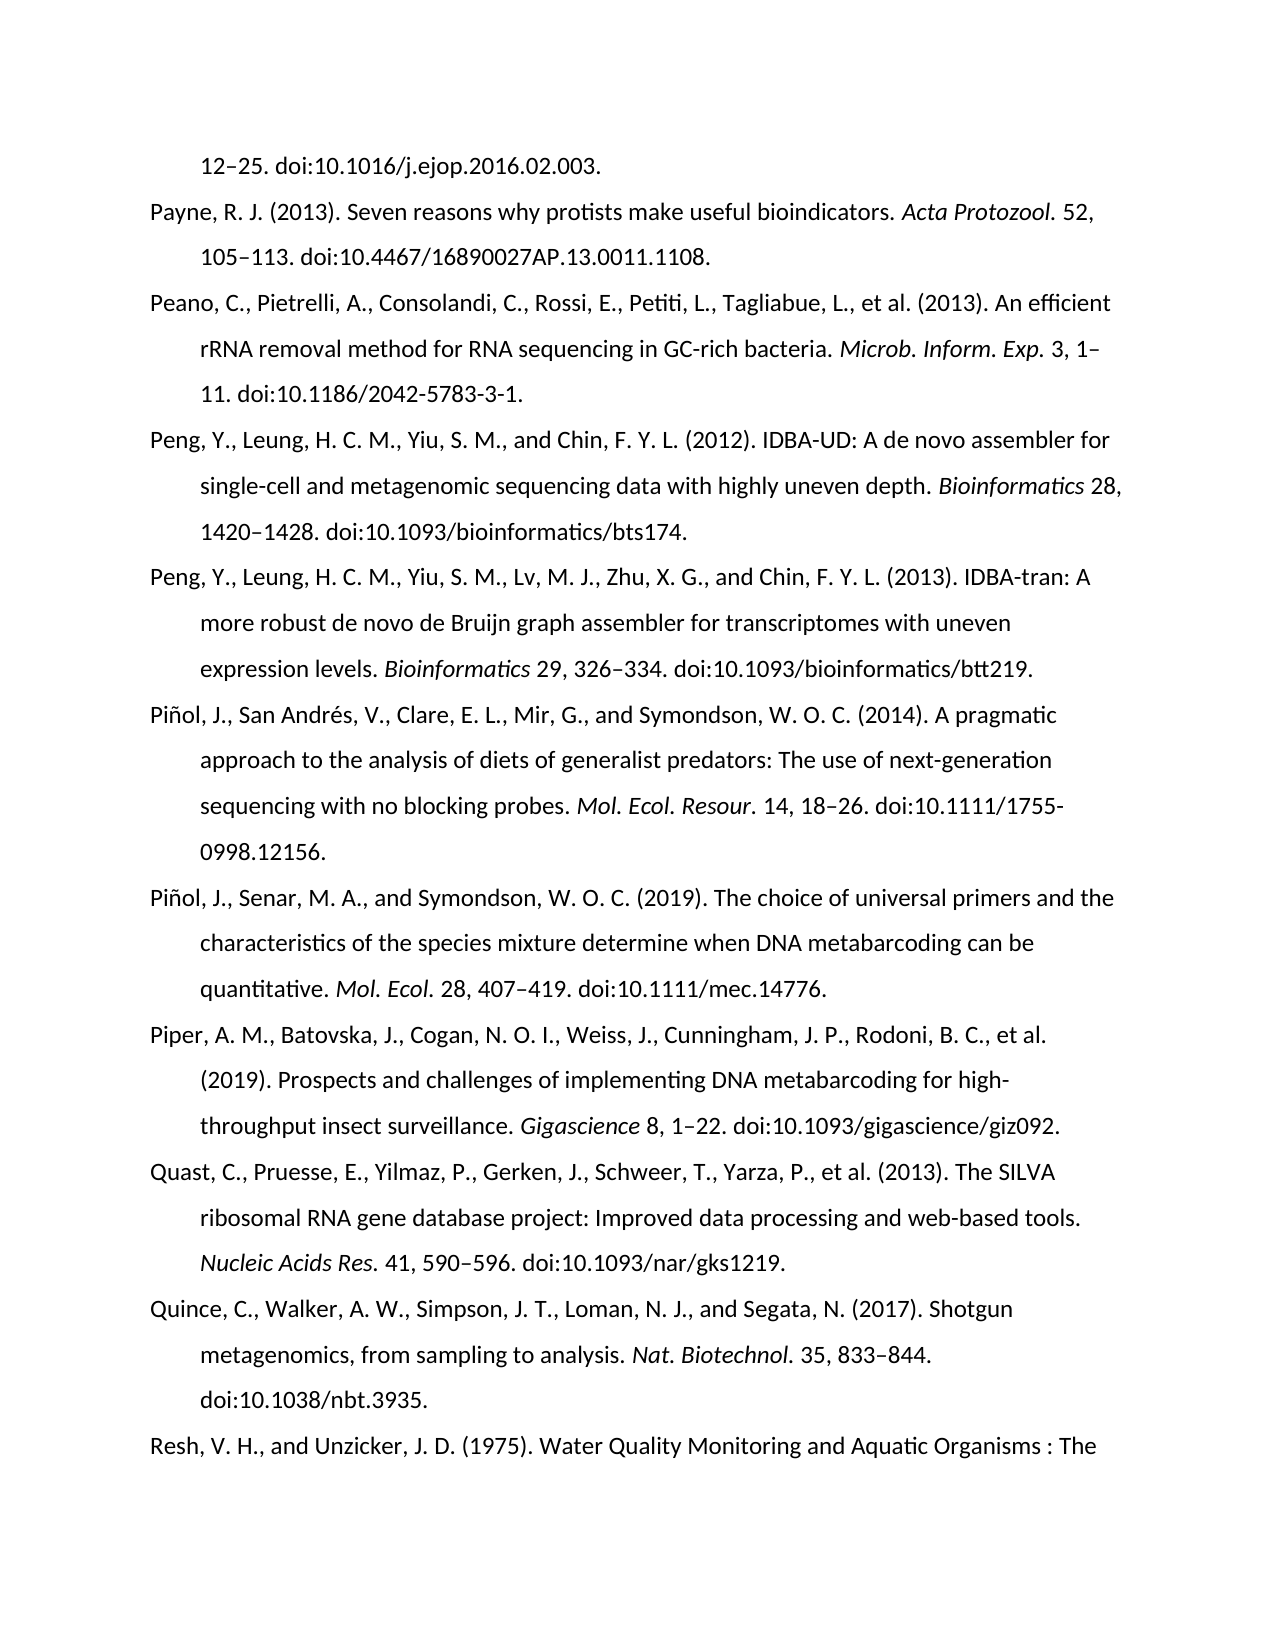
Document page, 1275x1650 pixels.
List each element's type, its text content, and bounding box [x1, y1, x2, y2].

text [150, 1430, 1125, 1461]
text Peng, Y., Leung, H. C. M., Yiu, S. M., and Chin, F. Y. L. (2012). IDBA-UD: A de novo assembler for single-cell and metagenomic sequencing data with highly uneven depth. Bioinformatics 28, 1420–1428. doi:10.1093/bioinformatics/bts174. [150, 424, 1125, 546]
text Peano, C., Pietrelli, A., Consolandi, C., Rossi, E., Petiti, L., Tagliabue, L., et al. (2013). An efficient rRNA removal method for RNA sequencing in GC-rich bacteria. Microb. Inform. Exp. 3, 1–11. doi:10.1186/2042-5783-3-1. [150, 287, 1125, 409]
text Peng, Y., Leung, H. C. M., Yiu, S. M., Lv, M. J., Zhu, X. G., and Chin, F. Y. L. (2013). IDBA-tran: A more robust de novo de Bruijn graph assembler for transcriptomes with uneven expression levels. Bioinformatics 29, 326–334. doi:10.1093/bioinformatics/btt219. [150, 562, 1125, 683]
text Piñol, J., Senar, M. A., and Symondson, W. O. C. (2019). The choice of universal primers and the characteristics of the species mixture determine when DNA metabarcoding can be quantitative. Mol. Ecol. 28, 407–419. doi:10.1111/mec.14776. [150, 882, 1125, 1004]
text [150, 150, 1125, 181]
text Piper, A. M., Batovska, J., Cogan, N. O. I., Weiss, J., Cunningham, J. P., Rodoni, B. C., et al. (2019). Prospects and challenges of implementing DNA metabarcoding for high-throughput insect surveillance. Gigascience 8, 1–22. doi:10.1093/gigascience/giz092. [150, 1019, 1125, 1141]
text Payne, R. J. (2013). Seven reasons why protists make useful bioindicators. Acta Protozool. 52, 105–113. doi:10.4467/16890027AP.13.0011.1108. [150, 196, 1125, 272]
text Quast, C., Pruesse, E., Yilmaz, P., Gerken, J., Schweer, T., Yarza, P., et al. (2013). The SILVA ribosomal RNA gene database project: Improved data processing and web-based tools. Nucleic Acids Res. 41, 590–596. doi:10.1093/nar/gks1219. [150, 1156, 1125, 1278]
text Quince, C., Walker, A. W., Simpson, J. T., Loman, N. J., and Segata, N. (2017). Shotgun metagenomics, from sampling to analysis. Nat. Biotechnol. 35, 833–844. doi:10.1038/nbt.3935. [150, 1293, 1125, 1415]
text Piñol, J., San Andrés, V., Clare, E. L., Mir, G., and Symondson, W. O. C. (2014). A pragmatic approach to the analysis of diets of generalist predators: The use of next-generation sequencing with no blocking probes. Mol. Ecol. Resour. 14, 18–26. doi:10.1111/1755-0998.12156. [150, 699, 1125, 866]
